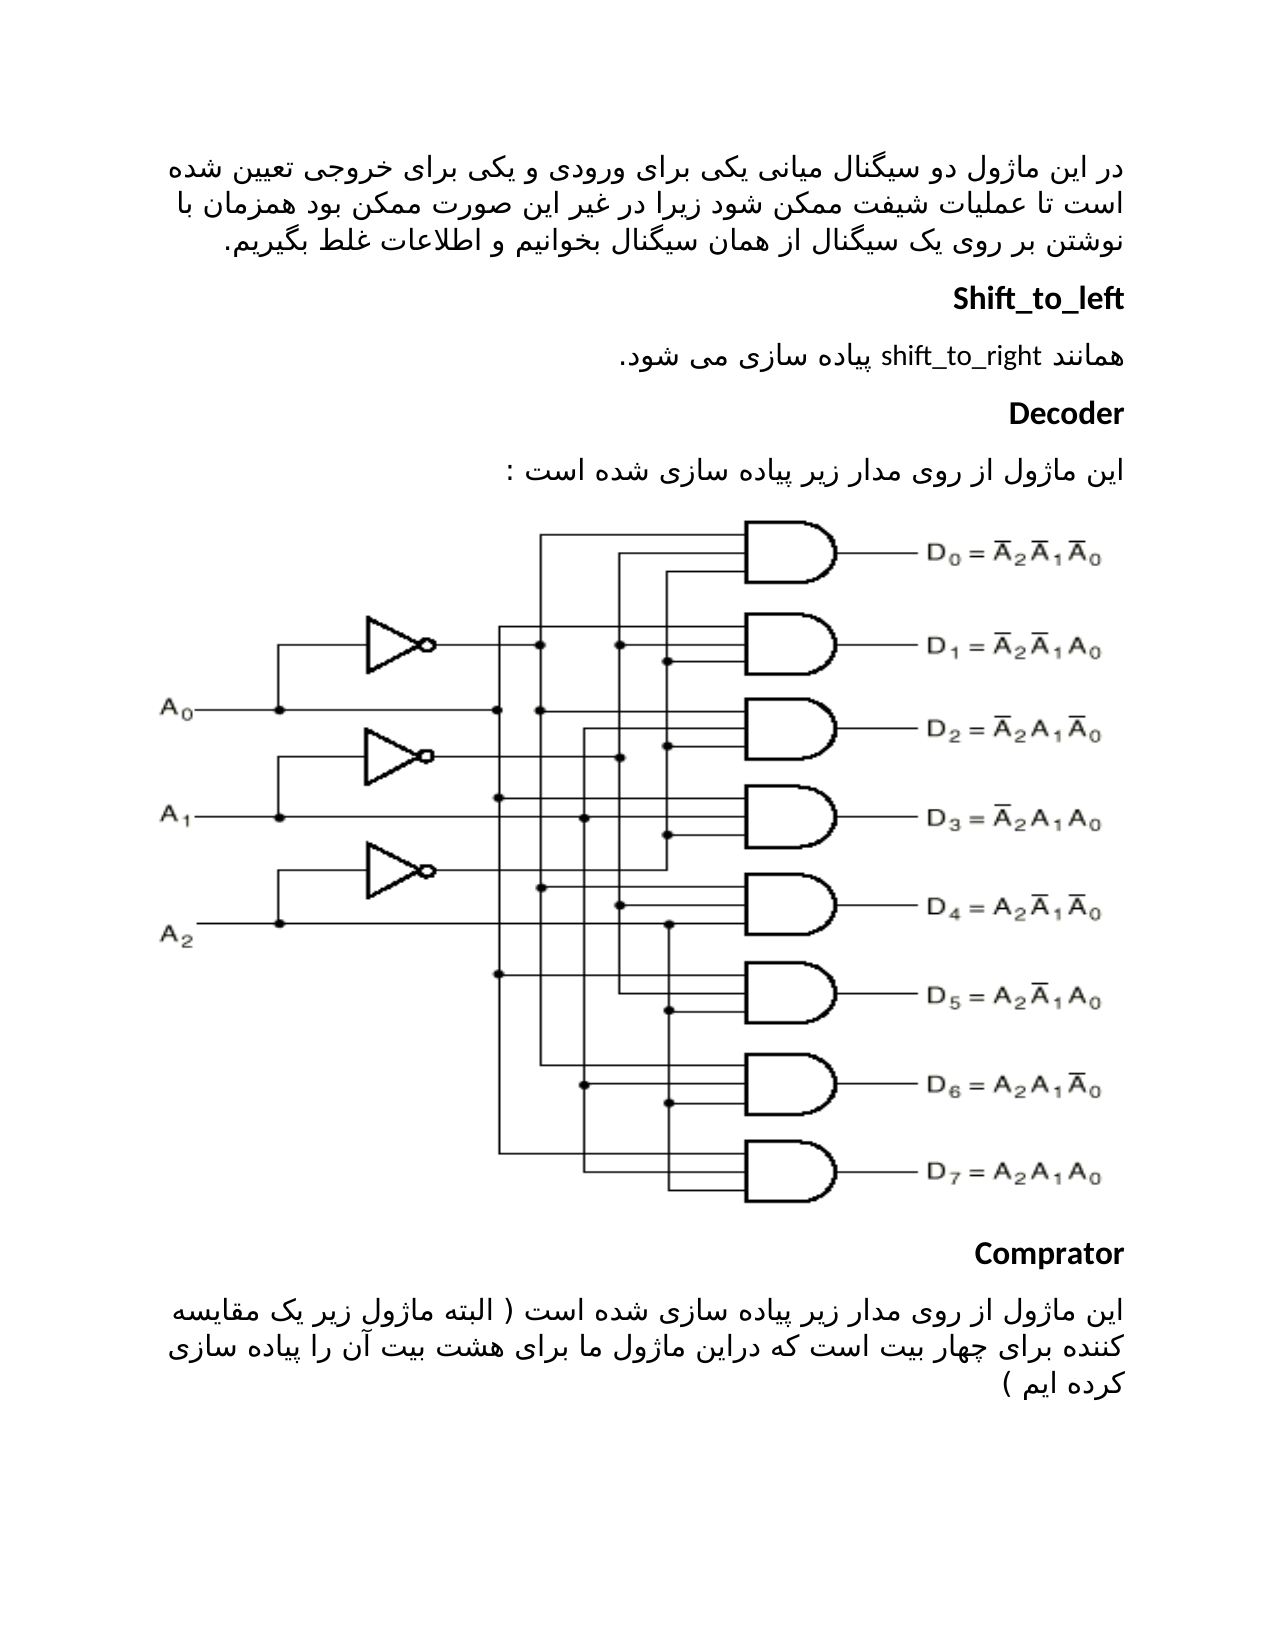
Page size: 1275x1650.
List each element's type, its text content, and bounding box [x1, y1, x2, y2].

text همانند shift_to_right پیاده سازی می شود. [150, 337, 1125, 373]
text Shift_to_left [150, 277, 1125, 317]
text این ماژول از روی مدار زیر پیاده سازی شده است ( البته ماژول زیر یک مقایسه کننده برای چهار بیت است که دراین ماژول ما برای هشت بیت آن را پیاده سازی کرده ایم ) [150, 1293, 1125, 1400]
text Decoder [150, 392, 1125, 433]
picture [150, 506, 1125, 1214]
text این ماژول از روی مدار زیر پیاده سازی شده است : [150, 453, 1125, 487]
text Comprator [150, 1232, 1125, 1273]
text در این ماژول دو سیگنال میانی یکی برای ورودی و یکی برای خروجی تعیین شده است تا عملیات شیفت ممکن شود زیرا در غیر این صورت ممکن بود همزمان با نوشتن بر روی یک سیگنال از همان سیگنال بخوانیم و اطلاعات غلط بگیریم. [150, 150, 1125, 257]
